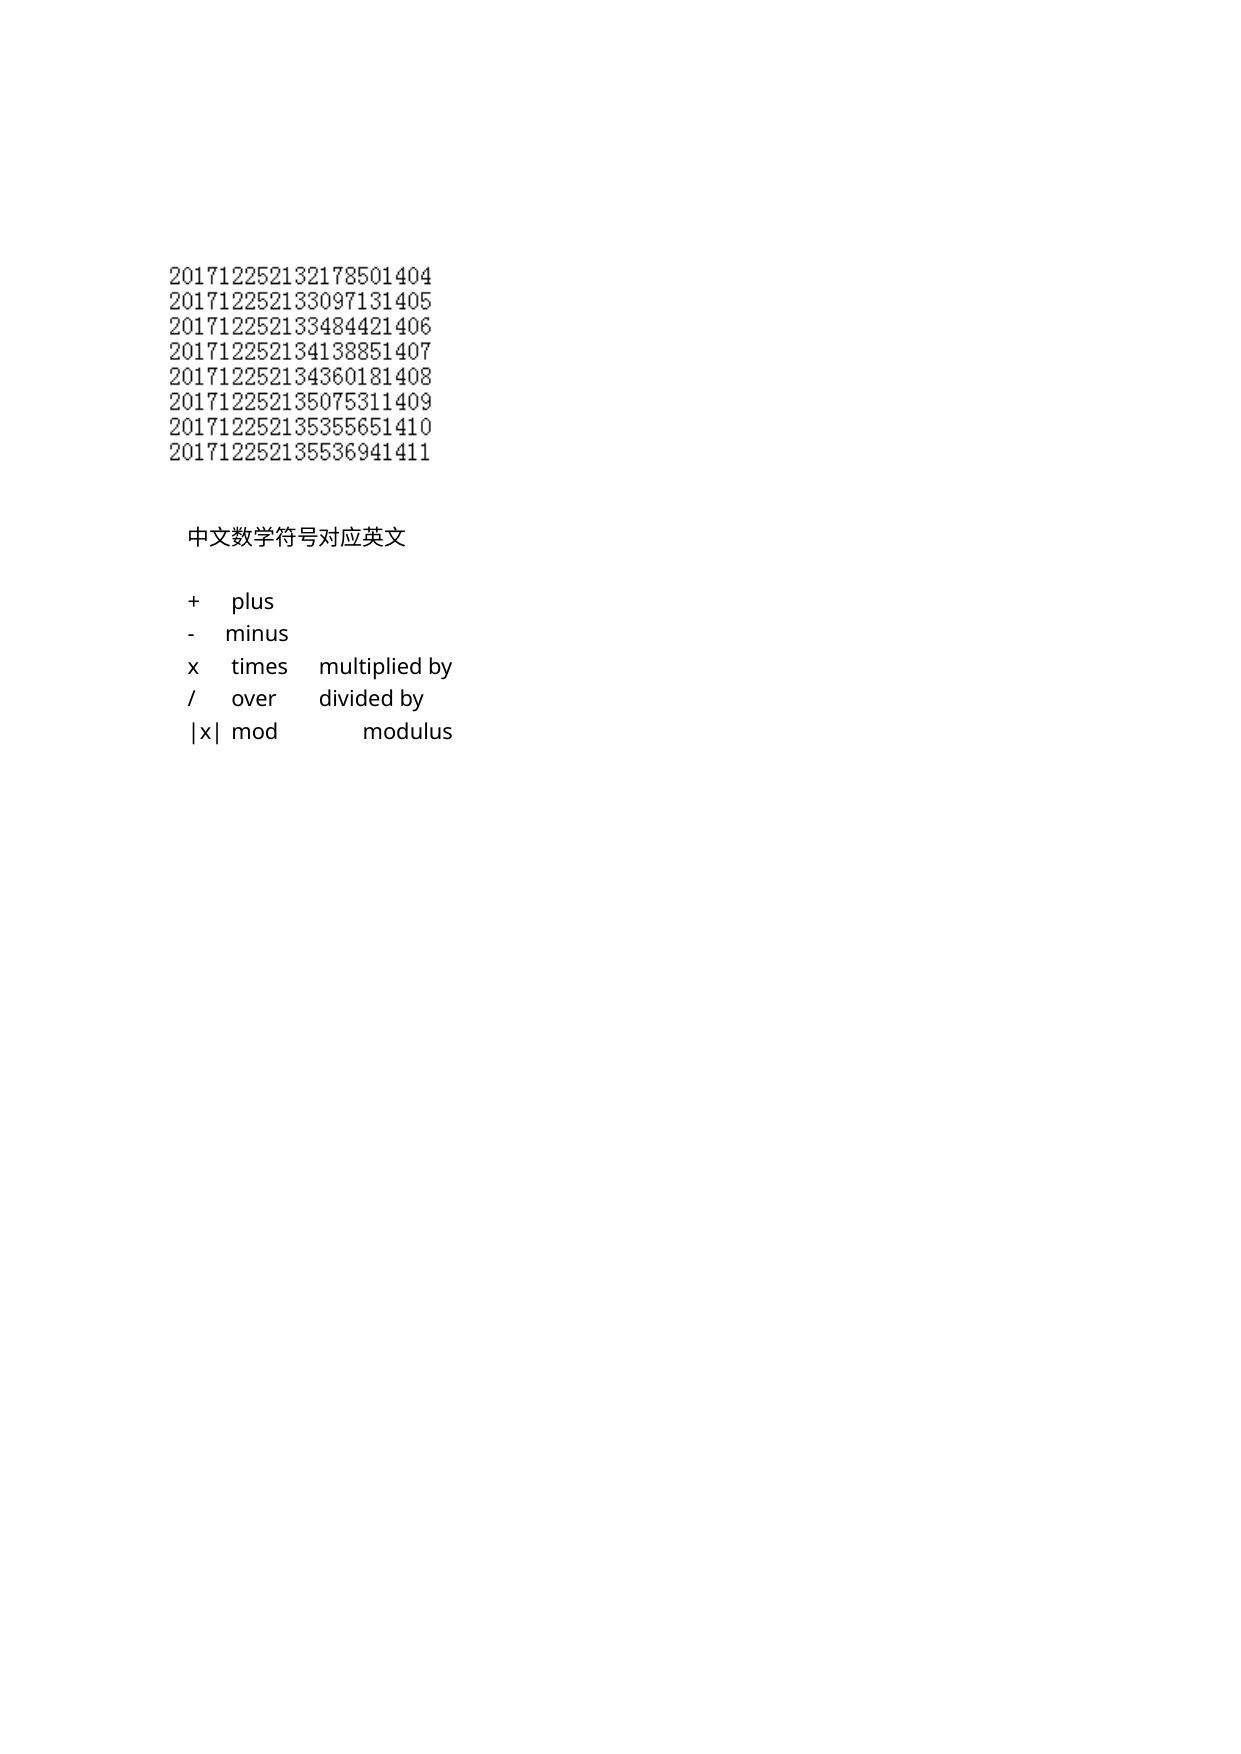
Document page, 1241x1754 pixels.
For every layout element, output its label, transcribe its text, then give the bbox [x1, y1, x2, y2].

text |x| mod modulus [187, 714, 1053, 747]
text x times multiplied by [187, 649, 1053, 682]
picture [169, 261, 445, 470]
list minus [187, 617, 1053, 649]
text 中文数学符号对应英文 [187, 519, 1053, 552]
text + plus [187, 584, 1053, 617]
text / over divided by [187, 682, 1053, 714]
